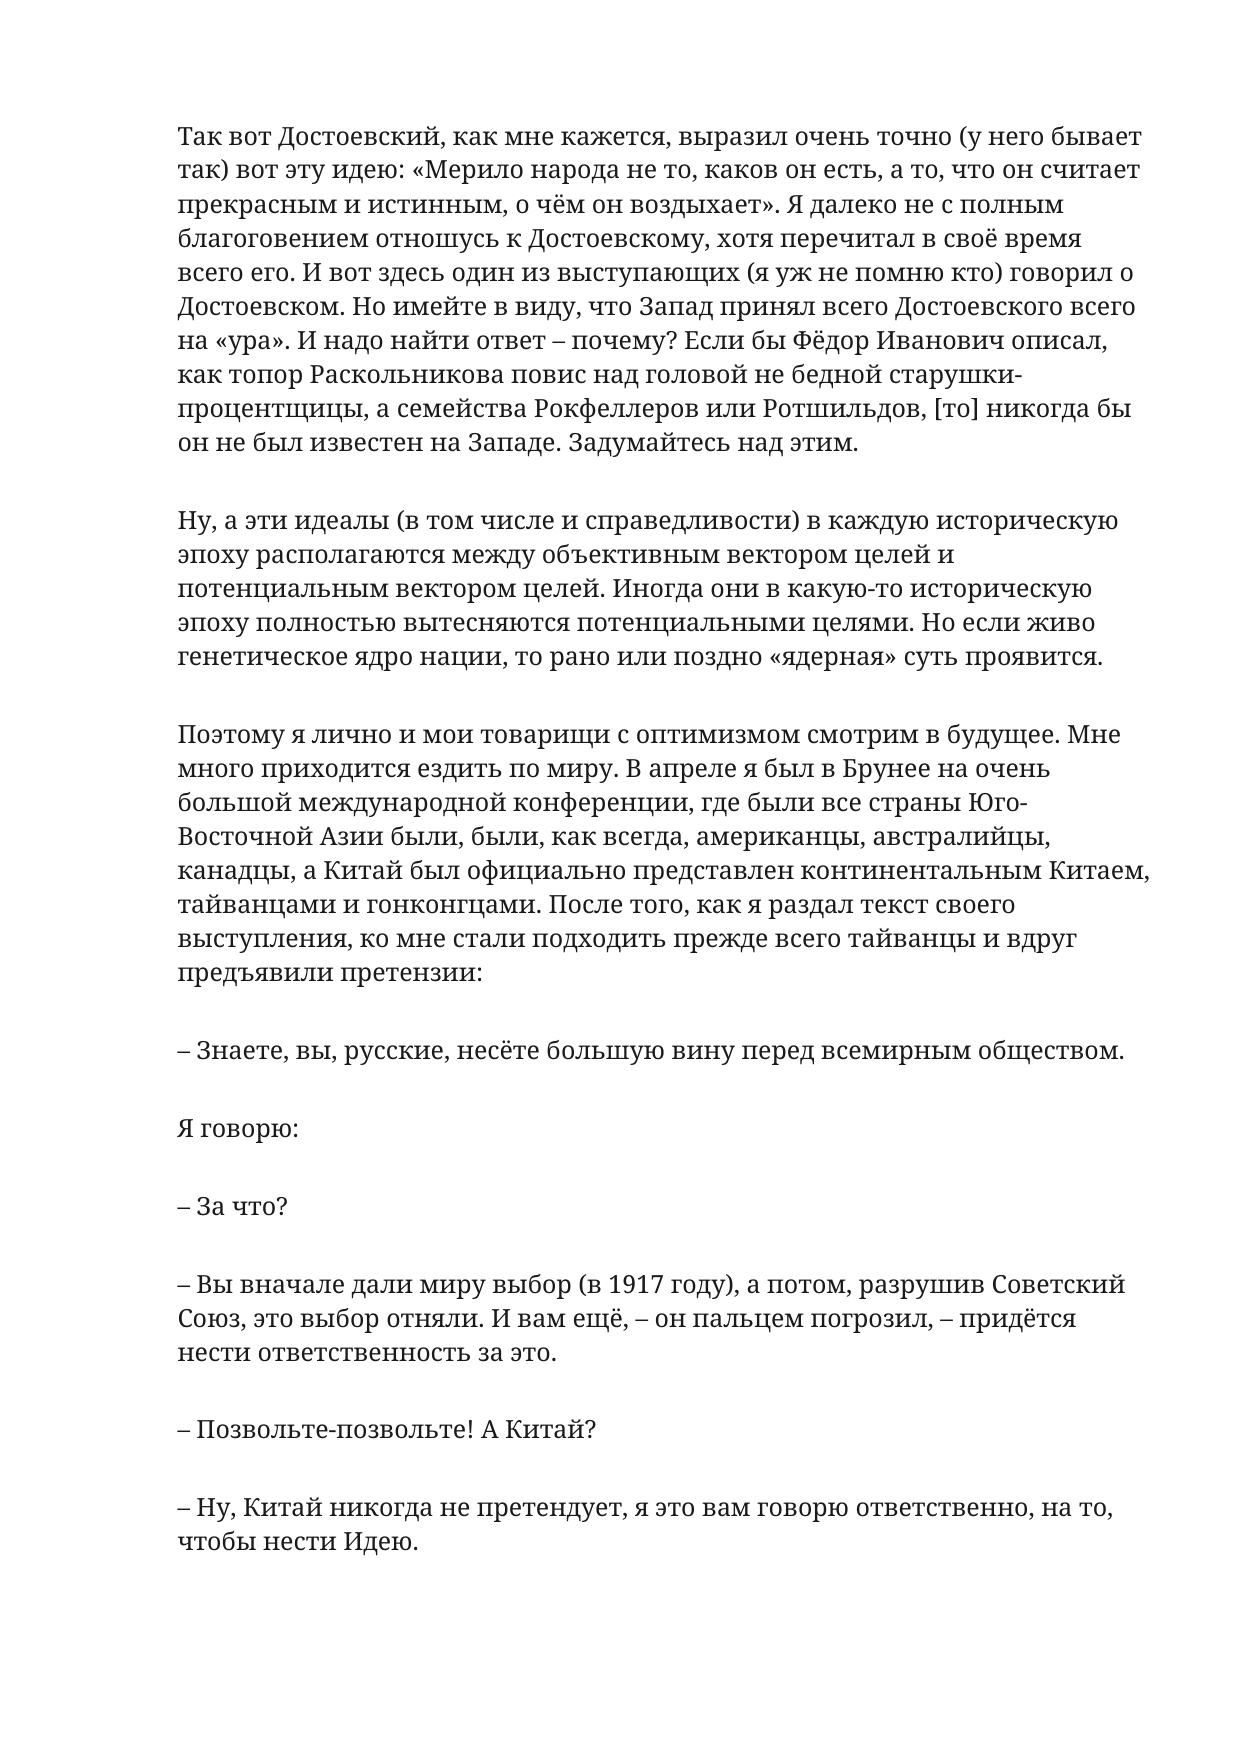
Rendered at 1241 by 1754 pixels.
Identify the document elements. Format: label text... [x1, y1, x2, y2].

text – За что? [177, 1188, 1152, 1222]
text Ну, а эти идеалы (в том числе и справедливости) в каждую историческую эпоху располагаются между объективным вектором целей и потенциальным вектором целей. Иногда они в какую-то историческую эпоху полностью вытесняются потенциальными целями. Но если живо генетическое ядро нации, то рано или поздно «ядерная» суть проявится. [177, 502, 1152, 673]
text – Позвольте-позвольте! А Китай? [177, 1412, 1152, 1446]
text – Знаете, вы, русские, несёте большую вину перед всемирным обществом. [177, 1033, 1152, 1067]
text Так вот Достоевский, как мне кажется, выразил очень точно (у него бывает так) вот эту идею: «Мерило народа не то, каков он есть, а то, что он считает прекрасным и истинным, о чём он воздыхает». Я далеко не с полным благоговением отношусь к Достоевскому, хотя перечитал в своё время всего его. И вот здесь один из выступающих (я уж не помню кто) говорил о Достоевском. Но имейте в виду, что Запад принял всего Достоевского всего на «ура». И надо найти ответ – почему? Если бы Фёдор Иванович описал, как топор Раскольникова повис над головой не бедной старушки-процентщицы, а семейства Рокфеллеров или Ротшильдов, [то] никогда бы он не был известен на Западе. Задумайтесь над этим. [177, 118, 1152, 459]
text Поэтому я лично и мои товарищи с оптимизмом смотрим в будущее. Мне много приходится ездить по миру. В апреле я был в Брунее на очень большой международной конференции, где были все страны Юго-Восточной Азии были, были, как всегда, американцы, австралийцы, канадцы, а Китай был официально представлен континентальным Китаем, тайванцами и гонконгцами. После того, как я раздал текст своего выступления, ко мне стали подходить прежде всего тайванцы и вдруг предъявили претензии: [177, 717, 1152, 989]
text – Ну, Китай никогда не претендует, я это вам говорю ответственно, на то, чтобы нести Идею. [177, 1490, 1152, 1558]
text – Вы вначале дали миру выбор (в 1917 году), а потом, разрушив Советский Союз, это выбор отняли. И вам ещё, – он пальцем погрозил, – придётся нести ответственность за это. [177, 1266, 1152, 1368]
text Я говорю: [177, 1111, 1152, 1145]
